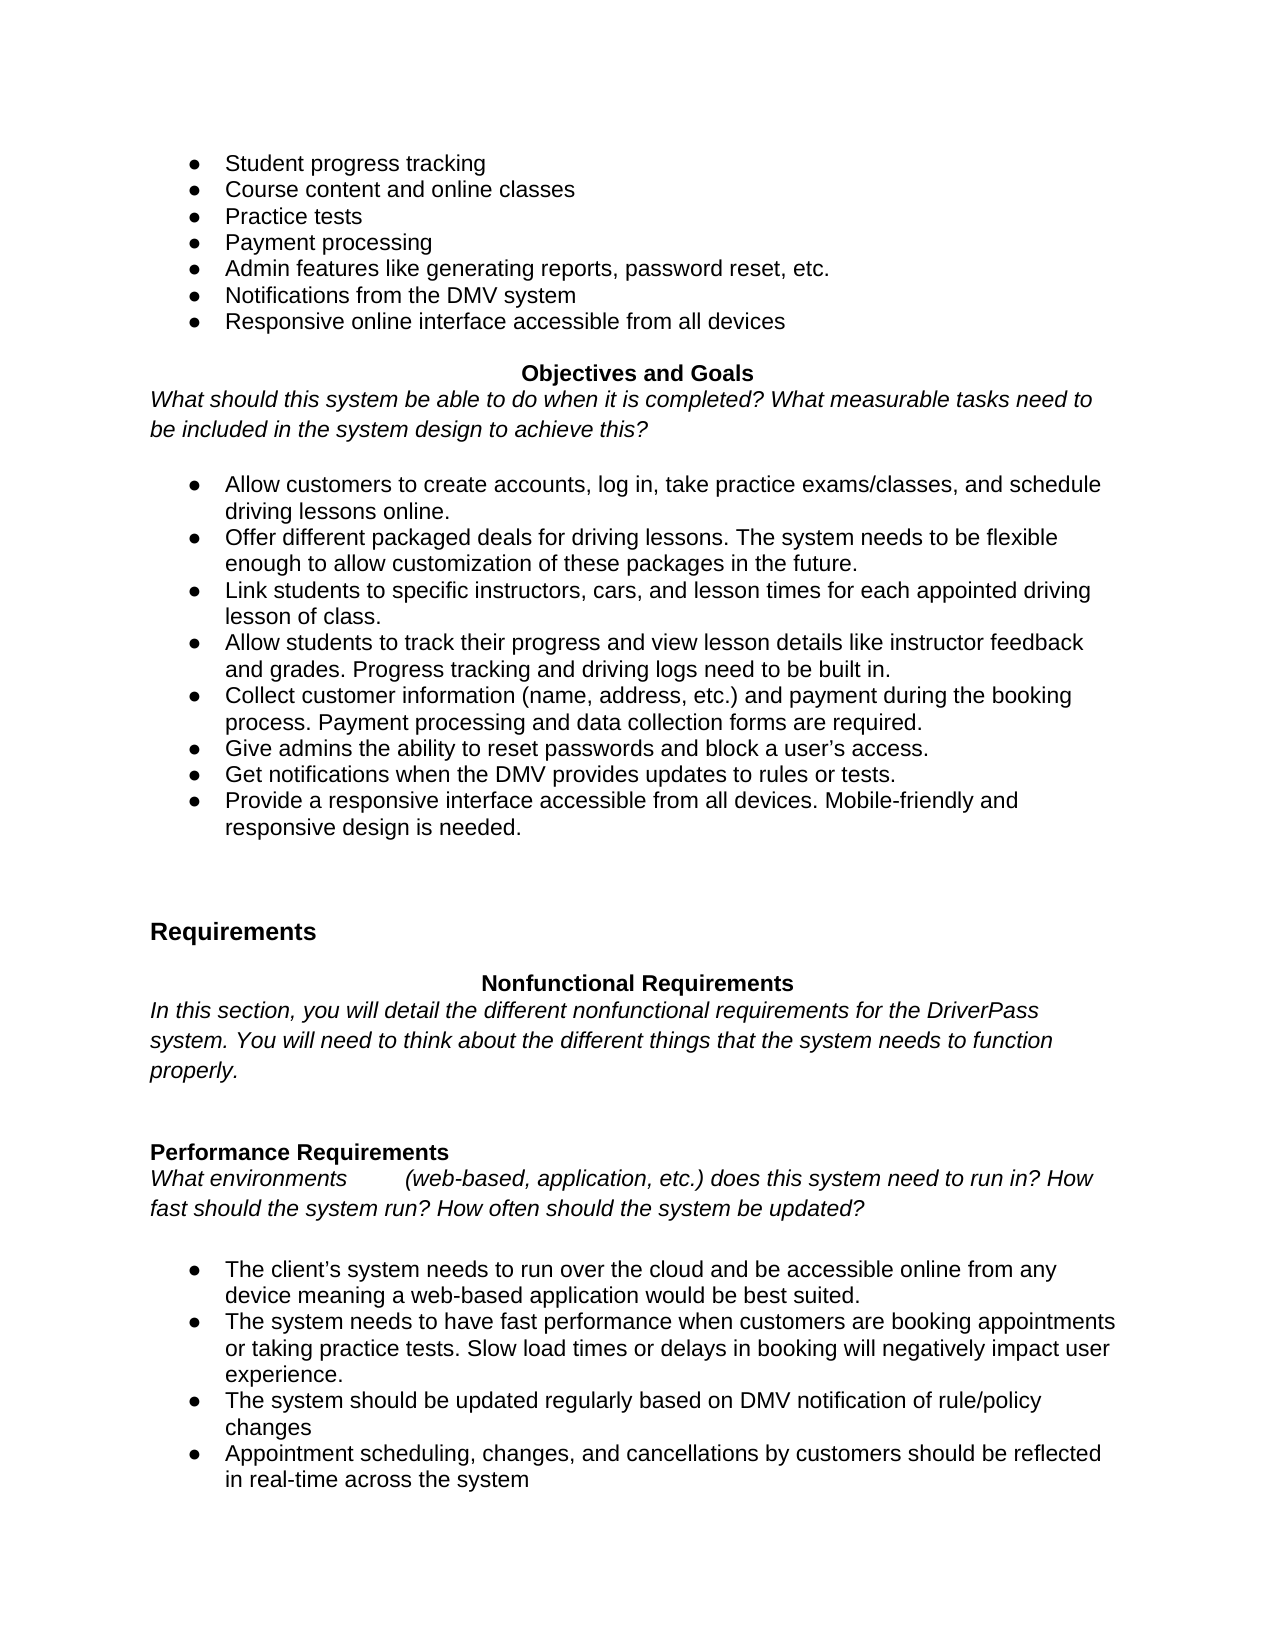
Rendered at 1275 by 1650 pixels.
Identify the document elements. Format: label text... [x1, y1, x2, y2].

list Offer different packaged deals for driving lessons. The system needs to be flexible enough to allow customization of these packages in the future. [187, 524, 1125, 577]
list Provide a responsive interface accessible from all devices. Mobile-friendly and responsive design is needed. [187, 787, 1125, 840]
list Collect customer information (name, address, etc.) and payment during the booking process. Payment processing and data collection forms are required. [187, 682, 1125, 735]
list Appointment scheduling, changes, and cancellations by customers should be reflected in real-time across the system [187, 1440, 1125, 1493]
list Responsive online interface accessible from all devices [187, 308, 1125, 334]
list Practice tests [187, 203, 1125, 229]
list Allow customers to create accounts, log in, take practice exams/classes, and schedule driving lessons online. [187, 471, 1125, 524]
list The system should be updated regularly based on DMV notification of rule/policy changes [187, 1387, 1125, 1440]
subtitle Nonfunctional Requirements [150, 970, 1125, 997]
text In this section, you will detail the different nonfunctional requirements for the DriverPass system. You will need to think about the different things that the system needs to function properly. [150, 997, 1125, 1083]
list Allow students to track their progress and view lesson details like instructor feedback and grades. Progress tracking and driving logs need to be built in. [187, 629, 1125, 682]
list The system needs to have fast performance when customers are booking appointments or taking practice tests. Slow load times or delays in booking will negatively impact user experience. [187, 1308, 1125, 1387]
subtitle Objectives and Goals [150, 359, 1125, 386]
list Course content and online classes [187, 176, 1125, 203]
list The client’s system needs to run over the cloud and be accessible online from any device meaning a web-based application would be best suited. [187, 1256, 1125, 1308]
list Student progress tracking [187, 150, 1125, 176]
list Link students to specific instructors, cars, and lesson times for each appointed driving lesson of class. [187, 577, 1125, 629]
text What environments (web-based, application, etc.) does this system need to run in? How fast should the system run? How often should the system be updated? [150, 1165, 1125, 1222]
subtitle Performance Requirements [150, 1139, 1125, 1165]
text What should this system be able to do when it is completed? What measurable tasks need to be included in the system design to achieve this? [150, 386, 1125, 442]
subtitle Requirements [150, 917, 1125, 945]
list Notifications from the DMV system [187, 282, 1125, 308]
list Get notifications when the DMV provides updates to rules or tests. [187, 761, 1125, 787]
list Give admins the ability to reset passwords and block a user’s access. [187, 735, 1125, 761]
list Payment processing [187, 229, 1125, 255]
list Admin features like generating reports, password reset, etc. [187, 255, 1125, 282]
